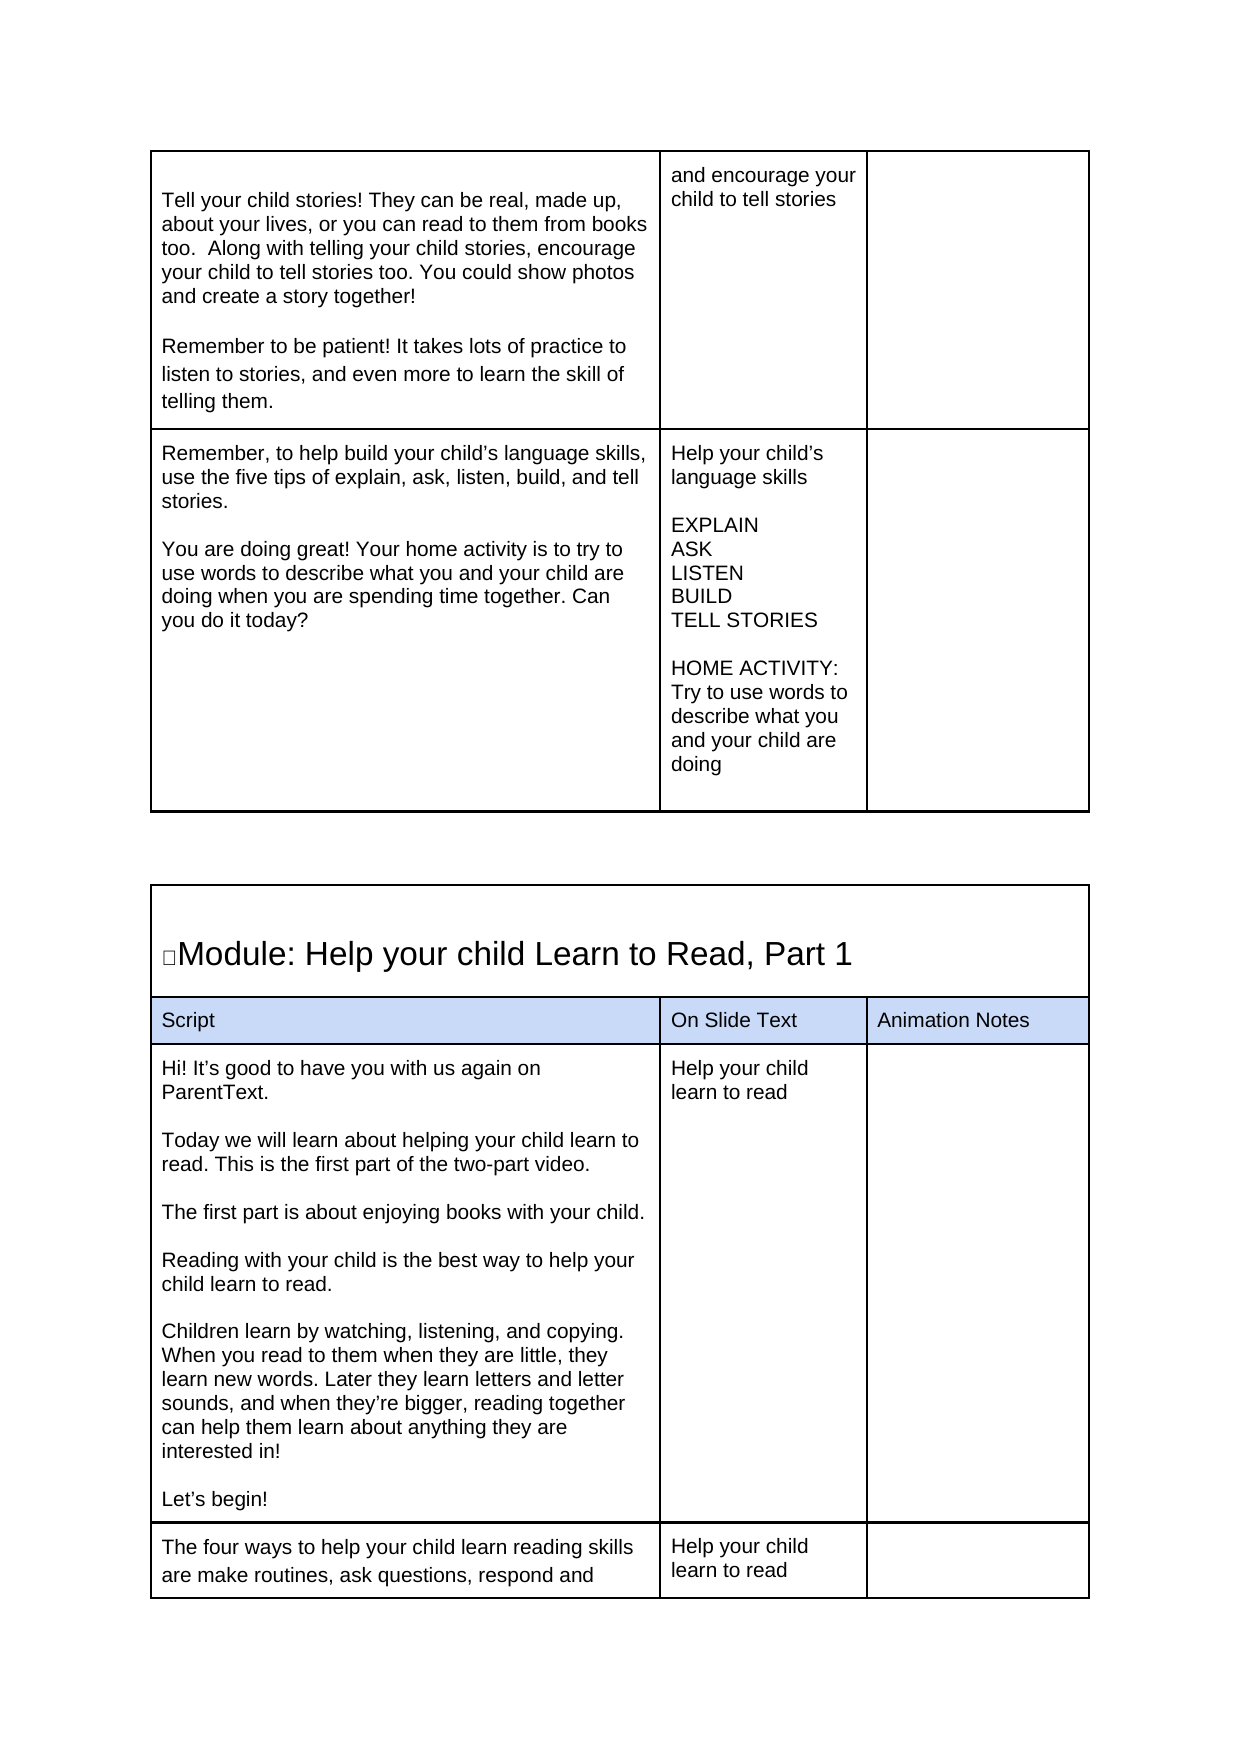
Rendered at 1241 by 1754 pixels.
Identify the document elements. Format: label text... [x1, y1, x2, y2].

table_cell Help your child’s language skills EXPLAIN ASK LISTEN BUILD TELL STORIES HOME ACTIVITY: Try to use words to describe what you and your child are doing [661, 430, 866, 810]
table_cell Remember, to help build your child’s language skills, use the five tips of explain, ask, listen, build, and tell stories. You are doing great! Your home activity is to try to use words to describe what you and your child are doing when you are spending time together. Can you do it today? [152, 430, 659, 810]
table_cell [152, 1524, 659, 1597]
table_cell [661, 152, 866, 428]
table_cell [868, 1524, 1088, 1597]
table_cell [152, 152, 659, 428]
table_cell [868, 152, 1088, 428]
table_cell [868, 430, 1088, 810]
table_cell Script [152, 998, 659, 1043]
table_cell Animation Notes [868, 998, 1088, 1043]
table_header 🏅Module: Help your child Learn to Read, Part 1 [152, 886, 1088, 996]
table_cell [868, 1045, 1088, 1521]
table_cell On Slide Text [661, 998, 866, 1043]
table_cell Help your child learn to read [661, 1045, 866, 1521]
table_cell Hi! It’s good to have you with us again on ParentText. Today we will learn about helping your child learn to read. This is the first part of the two-part video. The first part is about enjoying books with your child. Reading with your child is the best way to help your child learn to read. Children learn by watching, listening, and copying. When you read to them when they are little, they learn new words. Later they learn letters and letter sounds, and when they’re bigger, reading together can help them learn about anything they are interested in! Let’s begin! [152, 1045, 659, 1521]
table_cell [661, 1524, 866, 1597]
